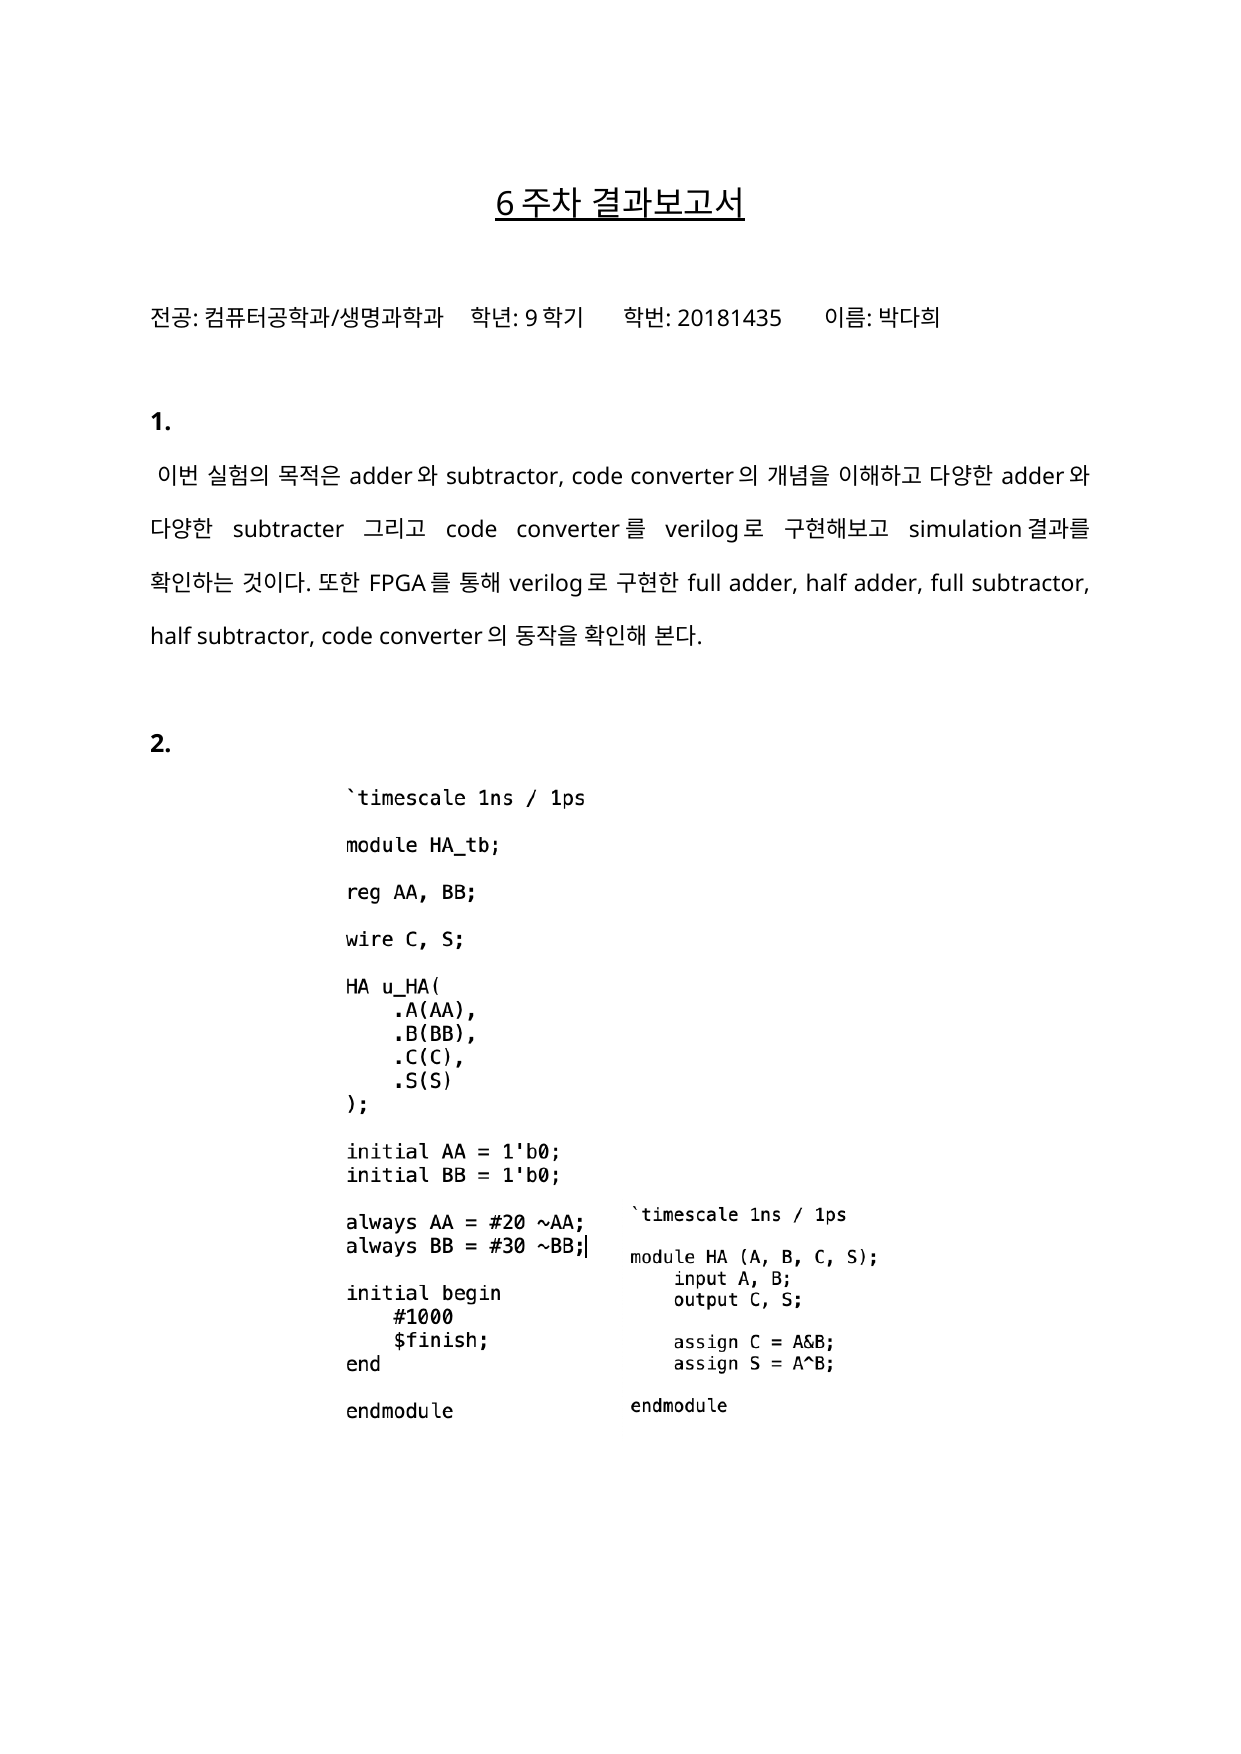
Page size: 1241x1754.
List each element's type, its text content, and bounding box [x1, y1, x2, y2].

text 6주차 결과보고서 [150, 177, 1090, 226]
text 1. [150, 403, 1090, 437]
text 전공: 컴퓨터공학과/생명과학과 학년: 9학기 학번: 20181435 이름: 박다희 [150, 300, 1090, 333]
text 2. [150, 725, 1090, 759]
picture [338, 780, 903, 1441]
text 이번 실험의 목적은 adder와 subtractor, code converter의 개념을 이해하고 다양한 adder와 다양한 subtracter 그리고 code converter를 verilog로 구현해보고 simulation결과를 확인하는 것이다. 또한 FPGA를 통해 verilog로 구현한 full adder, half adder, full subtractor, half subtractor, code converter의 동작을 확인해 본다. [150, 458, 1090, 651]
